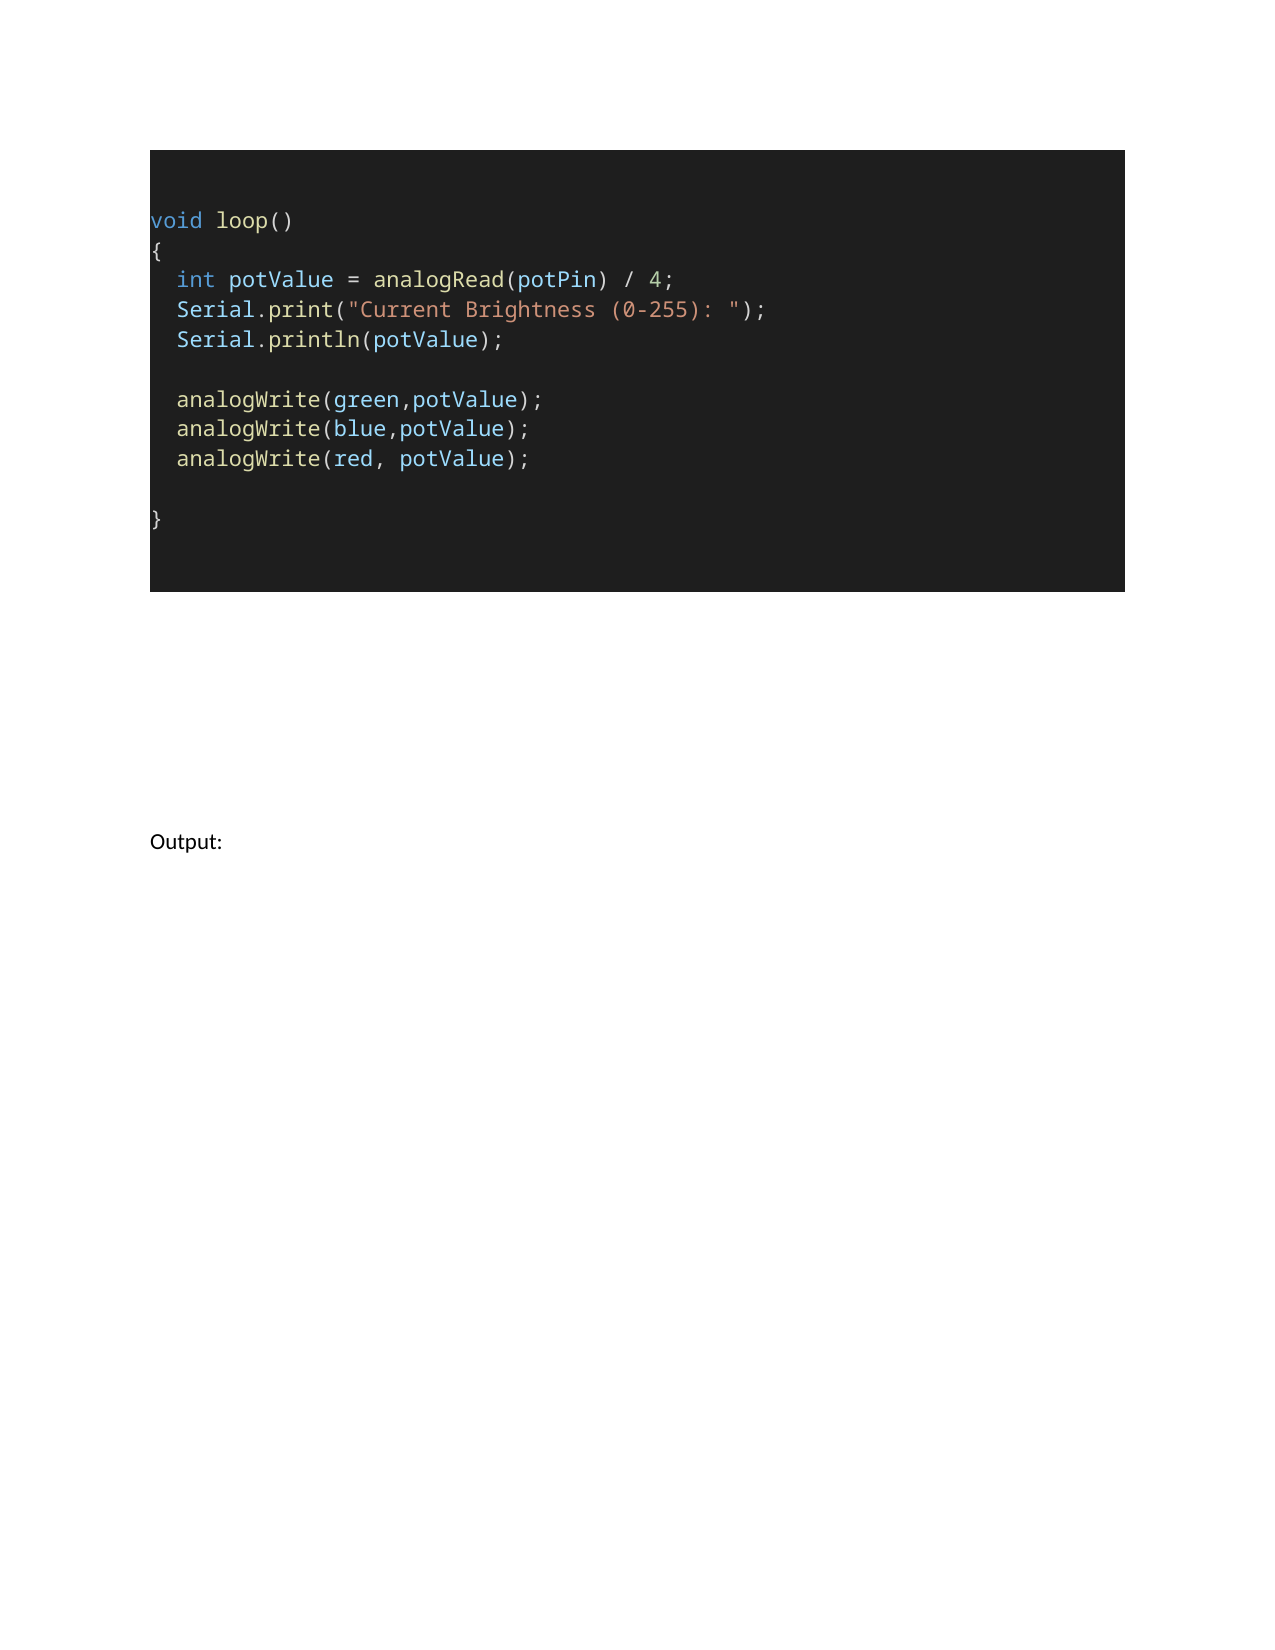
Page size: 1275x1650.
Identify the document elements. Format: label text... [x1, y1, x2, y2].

text int potValue = analogRead(potPin) / 4; [150, 264, 1125, 294]
text Output: [150, 827, 1125, 855]
text } [150, 503, 1125, 532]
text void loop() [150, 205, 1125, 234]
text analogWrite(red, potValue); [150, 443, 1125, 473]
text analogWrite(blue,potValue); [150, 413, 1125, 443]
text Serial.print("Current Brightness (0-255): "); [150, 294, 1125, 324]
text { [150, 234, 1125, 264]
text Serial.println(potValue); [150, 324, 1125, 354]
text analogWrite(green,potValue); [150, 383, 1125, 413]
